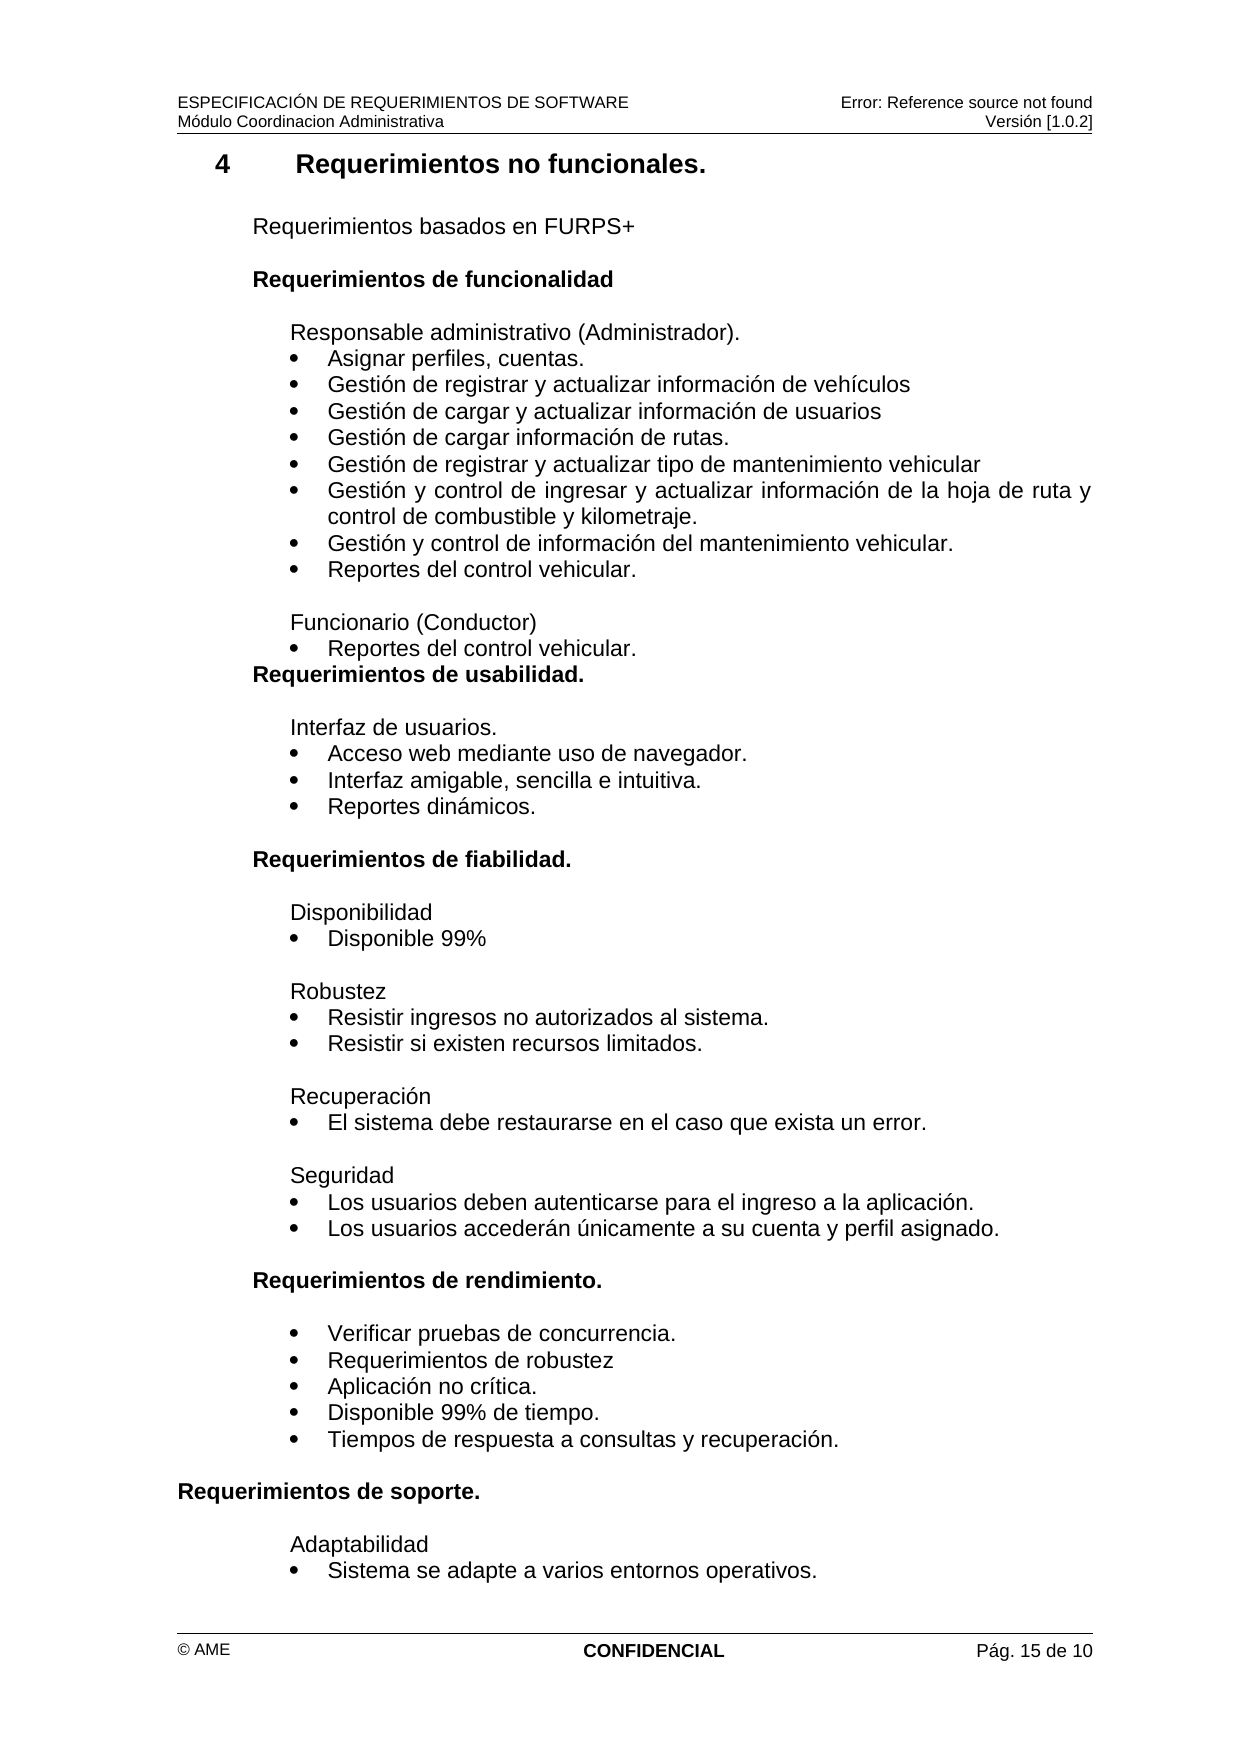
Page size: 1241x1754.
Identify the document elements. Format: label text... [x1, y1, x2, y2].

list Gestión de cargar información de rutas. [290, 424, 1092, 451]
list Gestión y control de ingresar y actualizar información de la hoja de ruta y control de combustible y kilometraje. [290, 477, 1092, 529]
text Responsable administrativo (Administrador). [231, 319, 1092, 345]
text Seguridad [231, 1162, 1092, 1188]
list Requerimientos de robustez [290, 1347, 1092, 1373]
list Requerimientos de fiabilidad. [252, 846, 1092, 872]
list Gestión de registrar y actualizar información de vehículos [290, 371, 1092, 398]
list Gestión de registrar y actualizar tipo de mantenimiento vehicular [290, 451, 1092, 477]
list Requerimientos de rendimiento. [252, 1267, 1092, 1294]
list Gestión de cargar y actualizar información de usuarios [290, 398, 1092, 424]
list Requerimientos de funcionalidad [252, 266, 1092, 292]
list Los usuarios accederán únicamente a su cuenta y perfil asignado. [290, 1215, 1092, 1241]
list Gestión y control de información del mantenimiento vehicular. [290, 529, 1092, 556]
list Verificar pruebas de concurrencia. [290, 1320, 1092, 1347]
text Robustez [231, 978, 1092, 1004]
text Funcionario (Conductor) [231, 609, 1092, 635]
list Tiempos de respuesta a consultas y recuperación. [290, 1426, 1092, 1452]
text Recuperación [231, 1083, 1092, 1109]
list Acceso web mediante uso de navegador. [290, 740, 1092, 767]
text Interfaz de usuarios. [231, 714, 1092, 740]
subtitle Requerimientos no funcionales. [215, 148, 1092, 179]
list Requerimientos de usabilidad. [252, 661, 1092, 688]
text Requerimientos de soporte. [177, 1478, 1092, 1505]
list Resistir ingresos no autorizados al sistema. [290, 1004, 1092, 1030]
list Reportes del control vehicular. [290, 556, 1092, 582]
list Disponible 99% [290, 925, 1092, 951]
list Sistema se adapte a varios entornos operativos. [290, 1557, 1092, 1584]
list Resistir si existen recursos limitados. [290, 1030, 1092, 1057]
list Asignar perfiles, cuentas. [290, 345, 1092, 371]
list Disponible 99% de tiempo. [290, 1399, 1092, 1426]
list Reportes dinámicos. [290, 793, 1092, 819]
list Requerimientos basados en FURPS+ [252, 213, 1092, 240]
list Los usuarios deben autenticarse para el ingreso a la aplicación. [290, 1188, 1092, 1215]
list Interfaz amigable, sencilla e intuitiva. [290, 767, 1092, 793]
list El sistema debe restaurarse en el caso que exista un error. [290, 1109, 1092, 1136]
list Aplicación no crítica. [290, 1373, 1092, 1399]
text Adaptabilidad [231, 1531, 1092, 1557]
list Reportes del control vehicular. [290, 635, 1092, 661]
text Disponibilidad [231, 898, 1092, 925]
